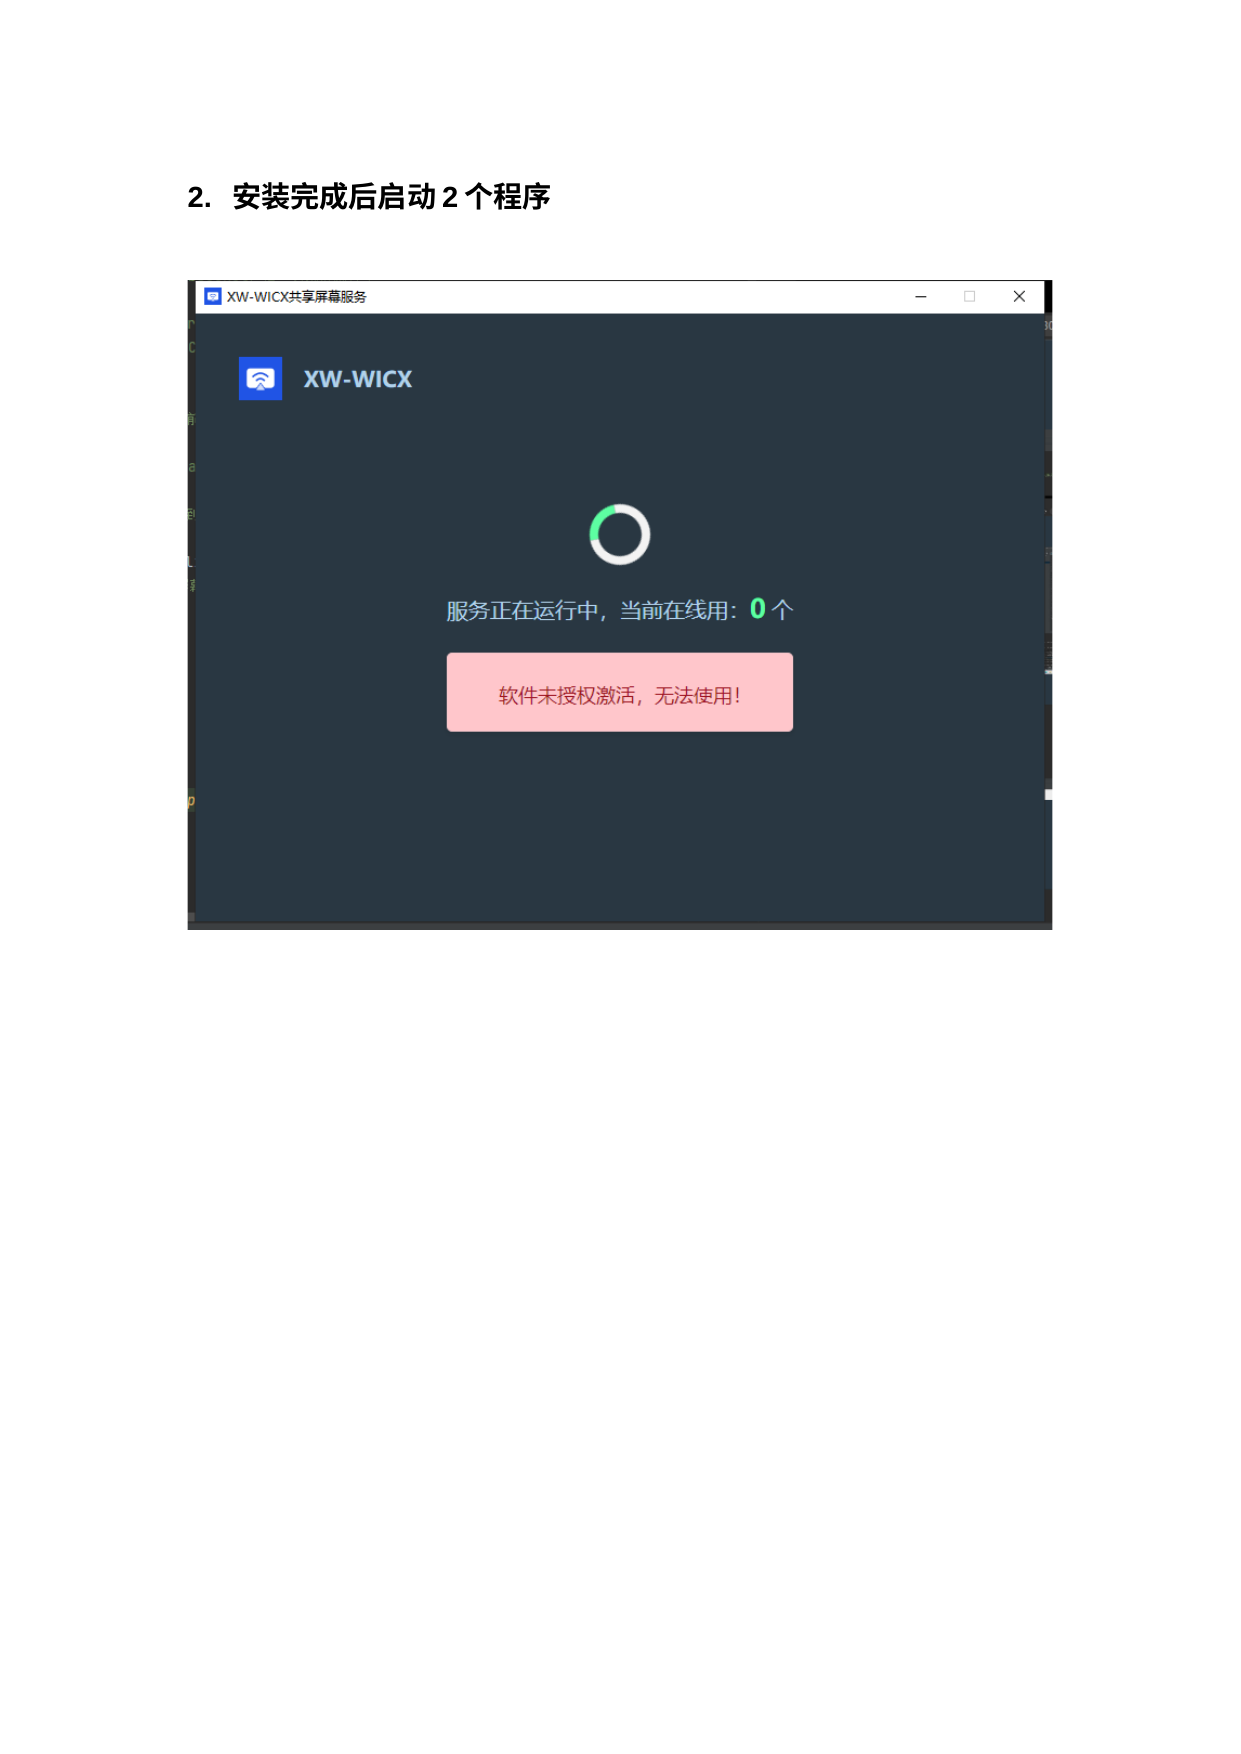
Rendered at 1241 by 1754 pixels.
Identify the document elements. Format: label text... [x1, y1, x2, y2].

picture [187, 280, 1053, 930]
subtitle 安装完成后启动2个程序 [187, 162, 1053, 227]
